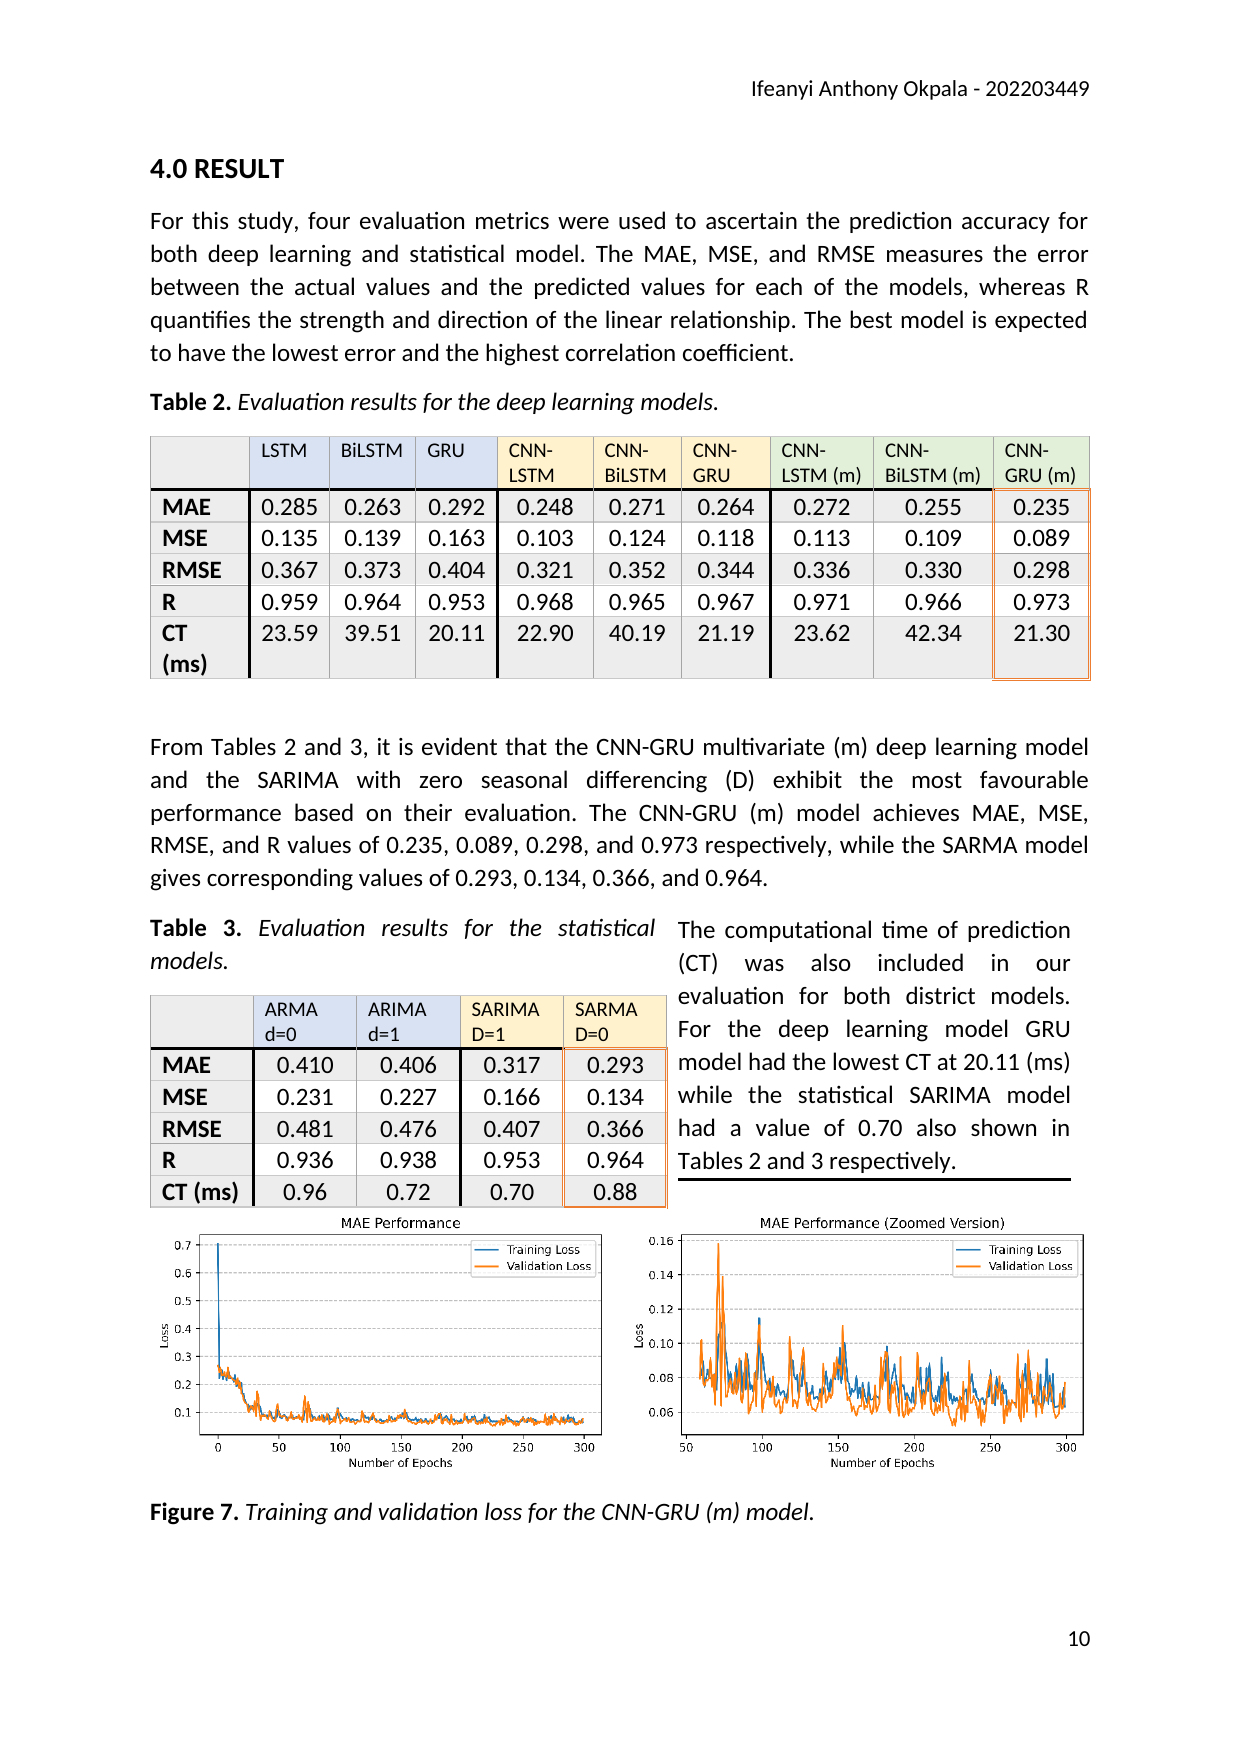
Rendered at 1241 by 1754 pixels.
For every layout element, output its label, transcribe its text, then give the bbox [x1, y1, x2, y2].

table_cell 0.134 [565, 1081, 665, 1112]
table_cell 0.964 [330, 586, 415, 616]
table_cell 0.96 [255, 1176, 356, 1206]
table_cell RMSE [151, 1113, 252, 1143]
table_cell 0.255 [874, 491, 992, 521]
table_header [151, 996, 253, 1047]
table_cell MSE [151, 523, 248, 553]
table_cell 0.285 [251, 491, 329, 521]
table_cell 42.34 [874, 617, 992, 678]
picture [150, 1209, 1091, 1477]
table_cell 0.406 [357, 1050, 459, 1080]
table_cell 0.109 [874, 523, 992, 553]
table_cell 21.19 [682, 617, 769, 678]
table_cell 0.317 [462, 1050, 562, 1080]
table_cell 0.366 [565, 1113, 665, 1143]
table_cell 0.88 [565, 1176, 665, 1206]
table_cell 0.476 [357, 1113, 459, 1143]
table_cell 0.938 [357, 1144, 459, 1175]
table_cell 23.59 [251, 617, 329, 678]
table_cell 0.965 [594, 586, 681, 616]
table_cell 0.373 [330, 554, 415, 584]
table_cell 0.166 [462, 1081, 562, 1112]
table_cell 0.481 [255, 1113, 356, 1143]
table_cell 0.953 [462, 1144, 562, 1175]
table_header LSTM [250, 437, 329, 488]
table_cell 0.272 [772, 491, 873, 521]
table_cell 20.11 [416, 617, 496, 678]
table_cell 0.264 [682, 491, 769, 521]
table_cell 21.30 [995, 617, 1088, 678]
table_cell 0.293 [565, 1050, 665, 1080]
table_cell 0.330 [874, 554, 992, 584]
table_cell 0.953 [416, 586, 496, 616]
table_cell 0.248 [499, 491, 593, 521]
table_header BiLSTM [330, 437, 415, 488]
table_cell 0.964 [565, 1144, 665, 1175]
table_cell 0.163 [416, 523, 496, 553]
table_cell 0.352 [594, 554, 681, 584]
table_header CNN- GRU [682, 437, 770, 488]
table_cell 0.967 [682, 586, 769, 616]
table_header ARIMA d=1 [357, 996, 460, 1047]
table_cell 0.70 [462, 1176, 562, 1206]
table_header CNN-GRU (m) [994, 437, 1089, 488]
table_cell 0.410 [255, 1050, 356, 1080]
table_cell 0.227 [357, 1081, 459, 1112]
table_header ARMA d=0 [254, 996, 356, 1047]
text Table 2. Evaluation results for the deep learning models. [150, 386, 1090, 417]
table_cell 23.62 [772, 617, 873, 678]
table_cell 0.118 [682, 523, 769, 553]
table_cell 0.292 [416, 491, 496, 521]
table_cell 0.103 [499, 523, 593, 553]
table_header CNN-LSTM [498, 437, 593, 488]
table_cell 0.959 [251, 586, 329, 616]
table_cell 0.263 [330, 491, 415, 521]
table_cell 0.367 [251, 554, 329, 584]
table_header SARMA D=0 [564, 996, 666, 1047]
table_cell 0.407 [462, 1113, 562, 1143]
table_cell MSE [151, 1081, 252, 1112]
text 4.0 RESULT [150, 150, 1090, 186]
table_cell 0.271 [594, 491, 681, 521]
table_cell 0.089 [995, 523, 1088, 553]
table_cell 0.971 [772, 586, 873, 616]
table_header CNN- BiLSTM (m) [874, 437, 993, 488]
table_cell R [151, 586, 248, 616]
table_cell 22.90 [499, 617, 593, 678]
table_cell 0.936 [255, 1144, 356, 1175]
table_cell 0.404 [416, 554, 496, 584]
table_cell 0.113 [772, 523, 873, 553]
table_header SARIMA D=1 [461, 996, 563, 1047]
table_cell 0.321 [499, 554, 593, 584]
table_cell 0.968 [499, 586, 593, 616]
table_cell 0.139 [330, 523, 415, 553]
table_cell 0.298 [995, 554, 1088, 584]
table_cell 0.336 [772, 554, 873, 584]
table_cell 0.135 [251, 523, 329, 553]
text Figure 7. Training and validation loss for the CNN-GRU (m) model. [150, 1496, 1090, 1526]
text From Tables 2 and 3, it is evident that the CNN-GRU multivariate (m) deep learning model and the SARIMA with zero seasonal differencing (D) exhibit the most favourable performance based on their evaluation. The CNN-GRU (m) model achieves MAE, MSE, RMSE, and R values of 0.235, 0.089, 0.298, and 0.973 respectively, while the SARMA model gives corresponding values of 0.293, 0.134, 0.366, and 0.964. [150, 731, 1090, 893]
table_header CNN- LSTM (m) [771, 437, 873, 488]
table_header [151, 437, 249, 488]
table_cell 0.235 [995, 491, 1088, 521]
table_cell MAE [151, 1050, 252, 1080]
table_cell 0.231 [255, 1081, 356, 1112]
table_cell 0.973 [995, 586, 1088, 616]
table_cell R [151, 1144, 252, 1175]
table_header CNN-BiLSTM [594, 437, 681, 488]
table_cell 0.344 [682, 554, 769, 584]
table_cell MAE [151, 491, 248, 521]
table_header GRU [416, 437, 497, 488]
table_cell 40.19 [594, 617, 681, 678]
text Table 3. Evaluation results for the statistical models. [150, 912, 1090, 976]
table_cell 39.51 [330, 617, 415, 678]
table_cell 0.72 [357, 1176, 459, 1206]
table_cell 0.966 [874, 586, 992, 616]
table_cell 0.124 [594, 523, 681, 553]
table_cell CT (ms) [151, 1176, 252, 1206]
table_cell CT (ms) [151, 617, 248, 678]
text For this study, four evaluation metrics were used to ascertain the prediction accuracy for both deep learning and statistical model. The MAE, MSE, and RMSE measures the error between the actual values and the predicted values for each of the models, whereas R quantifies the strength and direction of the linear relationship. The best model is expected to have the lowest error and the highest correlation coefficient. [150, 205, 1090, 367]
table_cell RMSE [151, 554, 248, 584]
